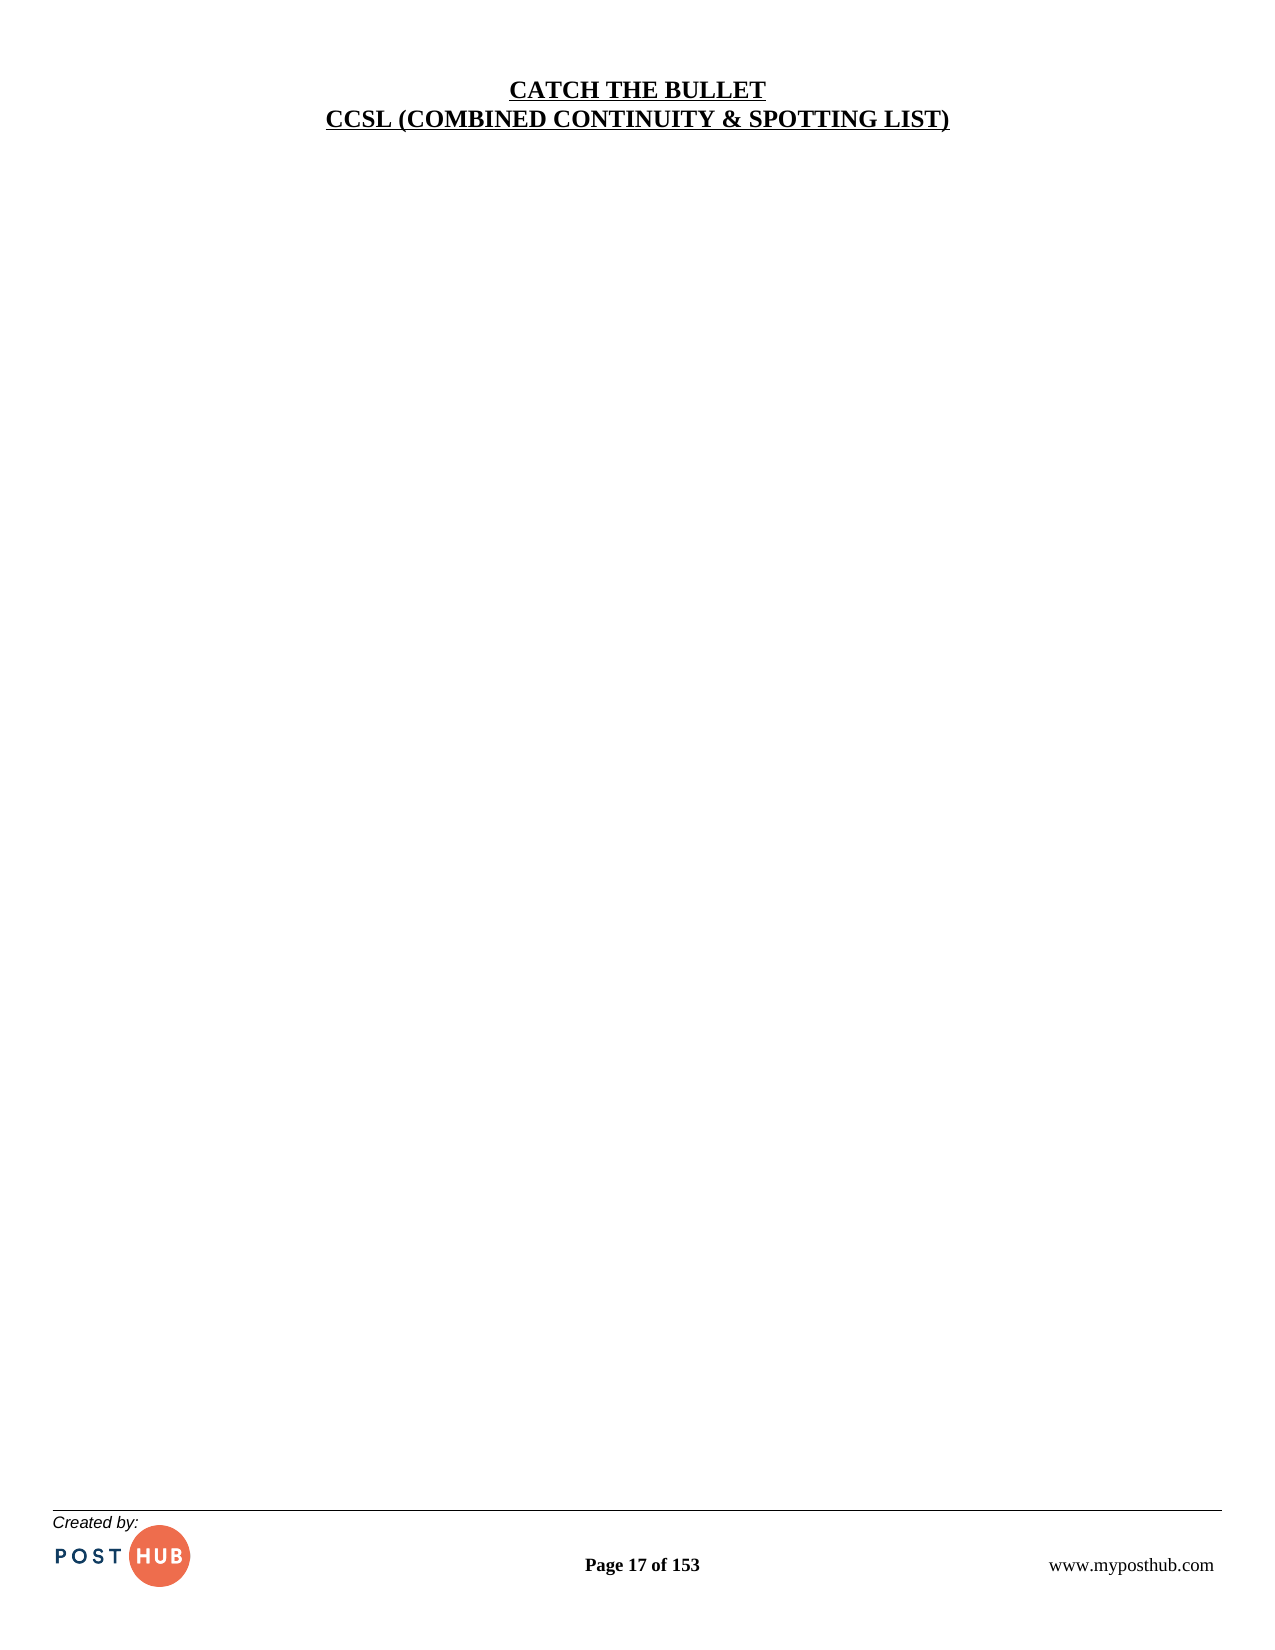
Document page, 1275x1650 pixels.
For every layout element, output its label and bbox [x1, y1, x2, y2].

picture [55, 1525, 191, 1587]
